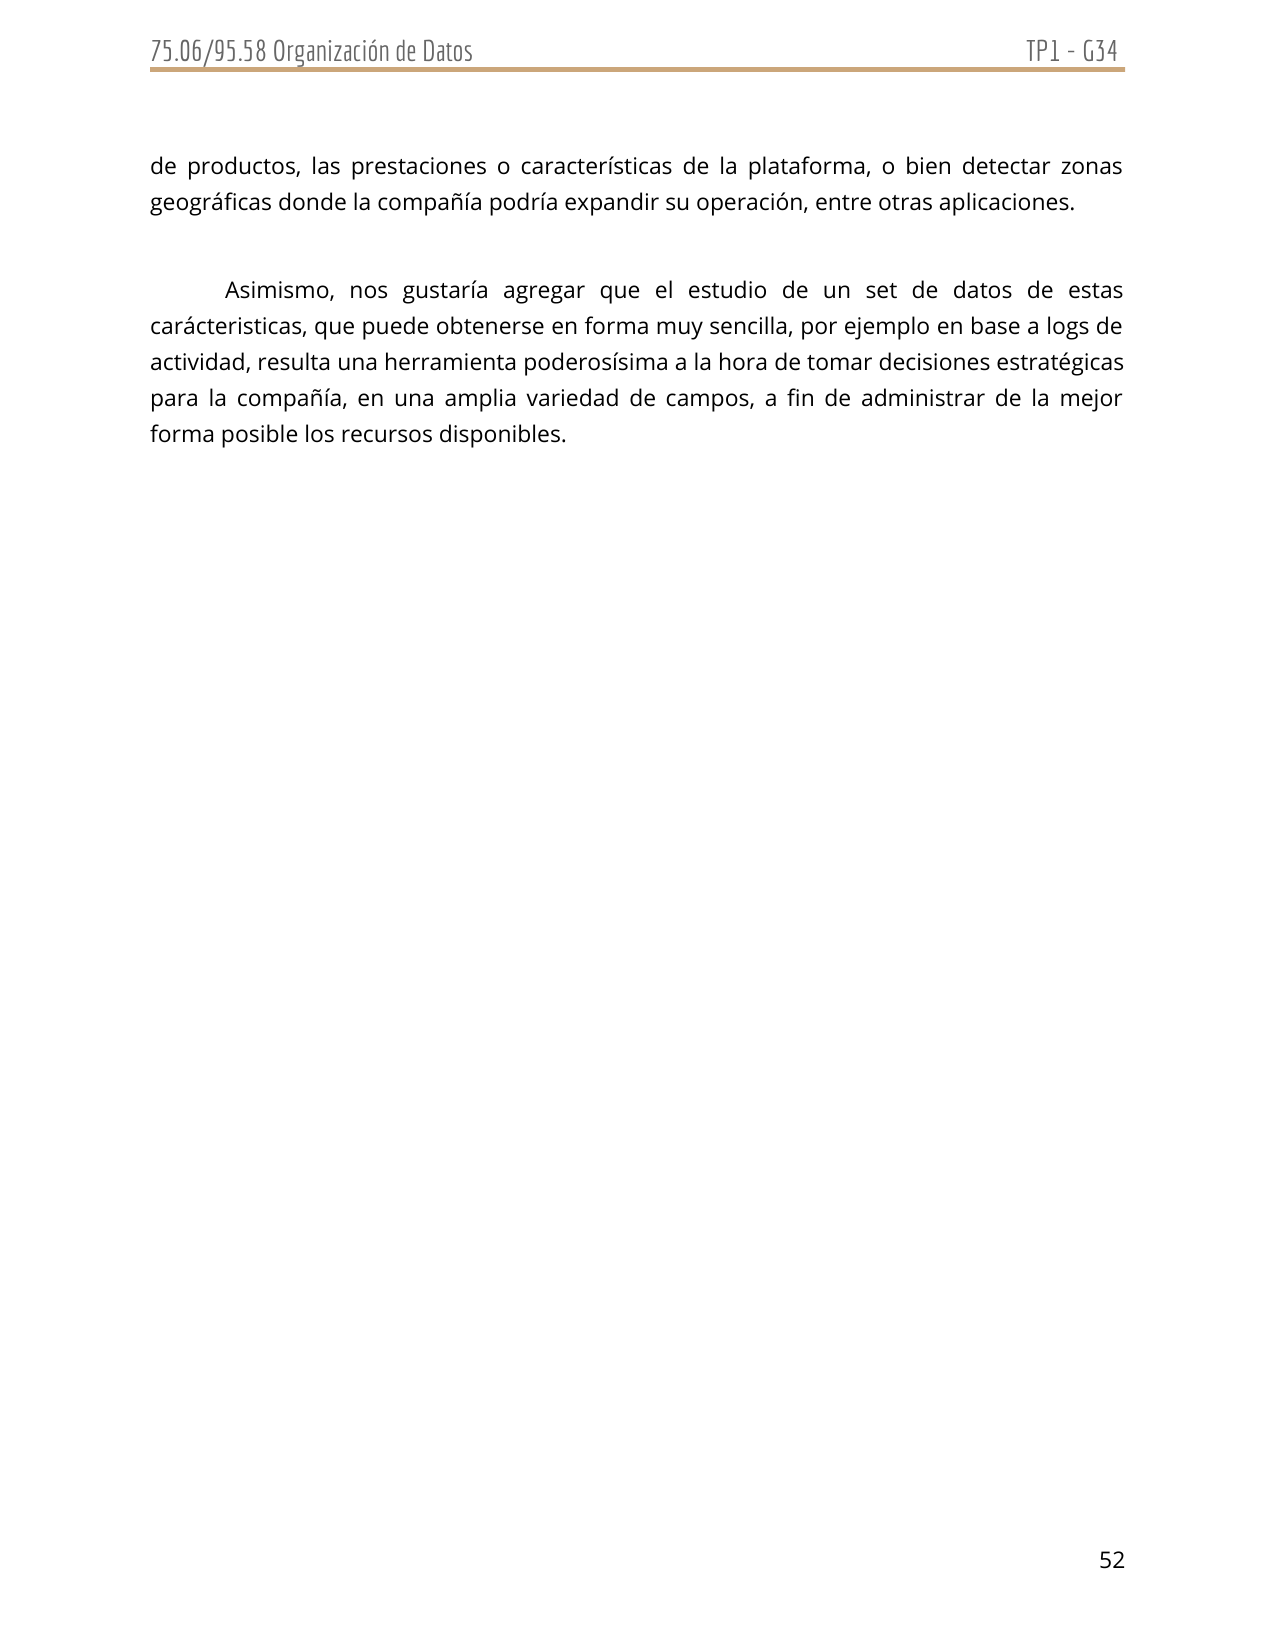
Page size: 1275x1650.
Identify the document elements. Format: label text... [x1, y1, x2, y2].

picture [150, 67, 1125, 72]
text Asimismo, nos gustaría agregar que el estudio de un set de datos de estas carácteristicas, que puede obtenerse en forma muy sencilla, por ejemplo en base a logs de actividad, resulta una herramienta poderosísima a la hora de tomar decisiones estratégicas para la compañía, en una amplia variedad de campos, a fin de administrar de la mejor forma posible los recursos disponibles. [150, 274, 1125, 449]
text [150, 150, 1125, 217]
